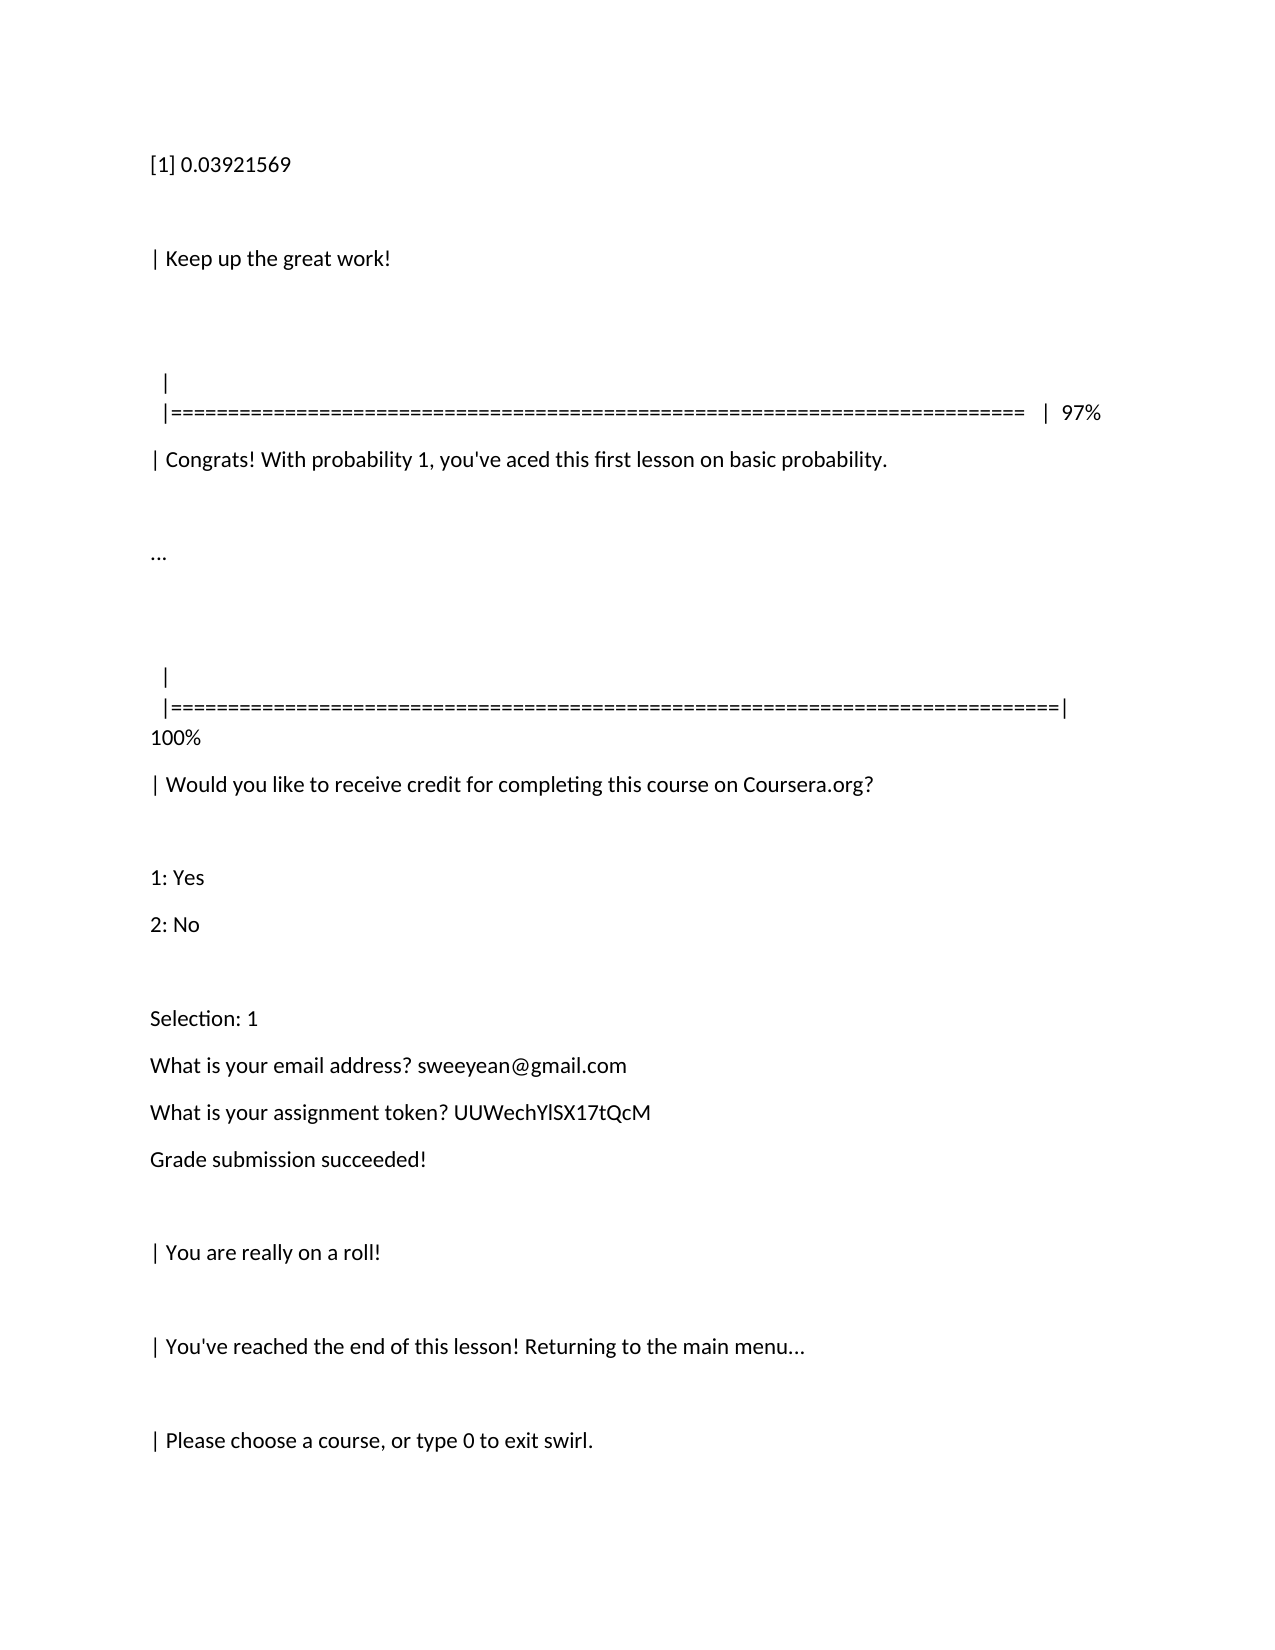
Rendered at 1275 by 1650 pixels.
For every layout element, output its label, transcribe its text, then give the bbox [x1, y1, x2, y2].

text What is your assignment token? UUWechYlSX17tQcM [150, 1098, 1125, 1126]
text ... [150, 538, 1125, 567]
text | You've reached the end of this lesson! Returning to the main menu... [150, 1332, 1125, 1360]
text 1: Yes [150, 863, 1125, 892]
text | Please choose a course, or type 0 to exit swirl. [150, 1426, 1125, 1454]
text | Keep up the great work! [150, 244, 1125, 272]
text Grade submission succeeded! [150, 1145, 1125, 1173]
text | Congrats! With probability 1, you've aced this first lesson on basic probability. [150, 445, 1125, 473]
text | You are really on a roll! [150, 1238, 1125, 1267]
text What is your email address? sweeyean@gmail.com [150, 1051, 1125, 1079]
text | |=========================================================================== | 97% [150, 337, 1125, 426]
text | Would you like to receive credit for completing this course on Coursera.org? [150, 770, 1125, 798]
text [1] 0.03921569 [150, 150, 1125, 178]
text Selection: 1 [150, 1004, 1125, 1032]
text | |==============================================================================| 100% [150, 632, 1125, 751]
text 2: No [150, 910, 1125, 938]
